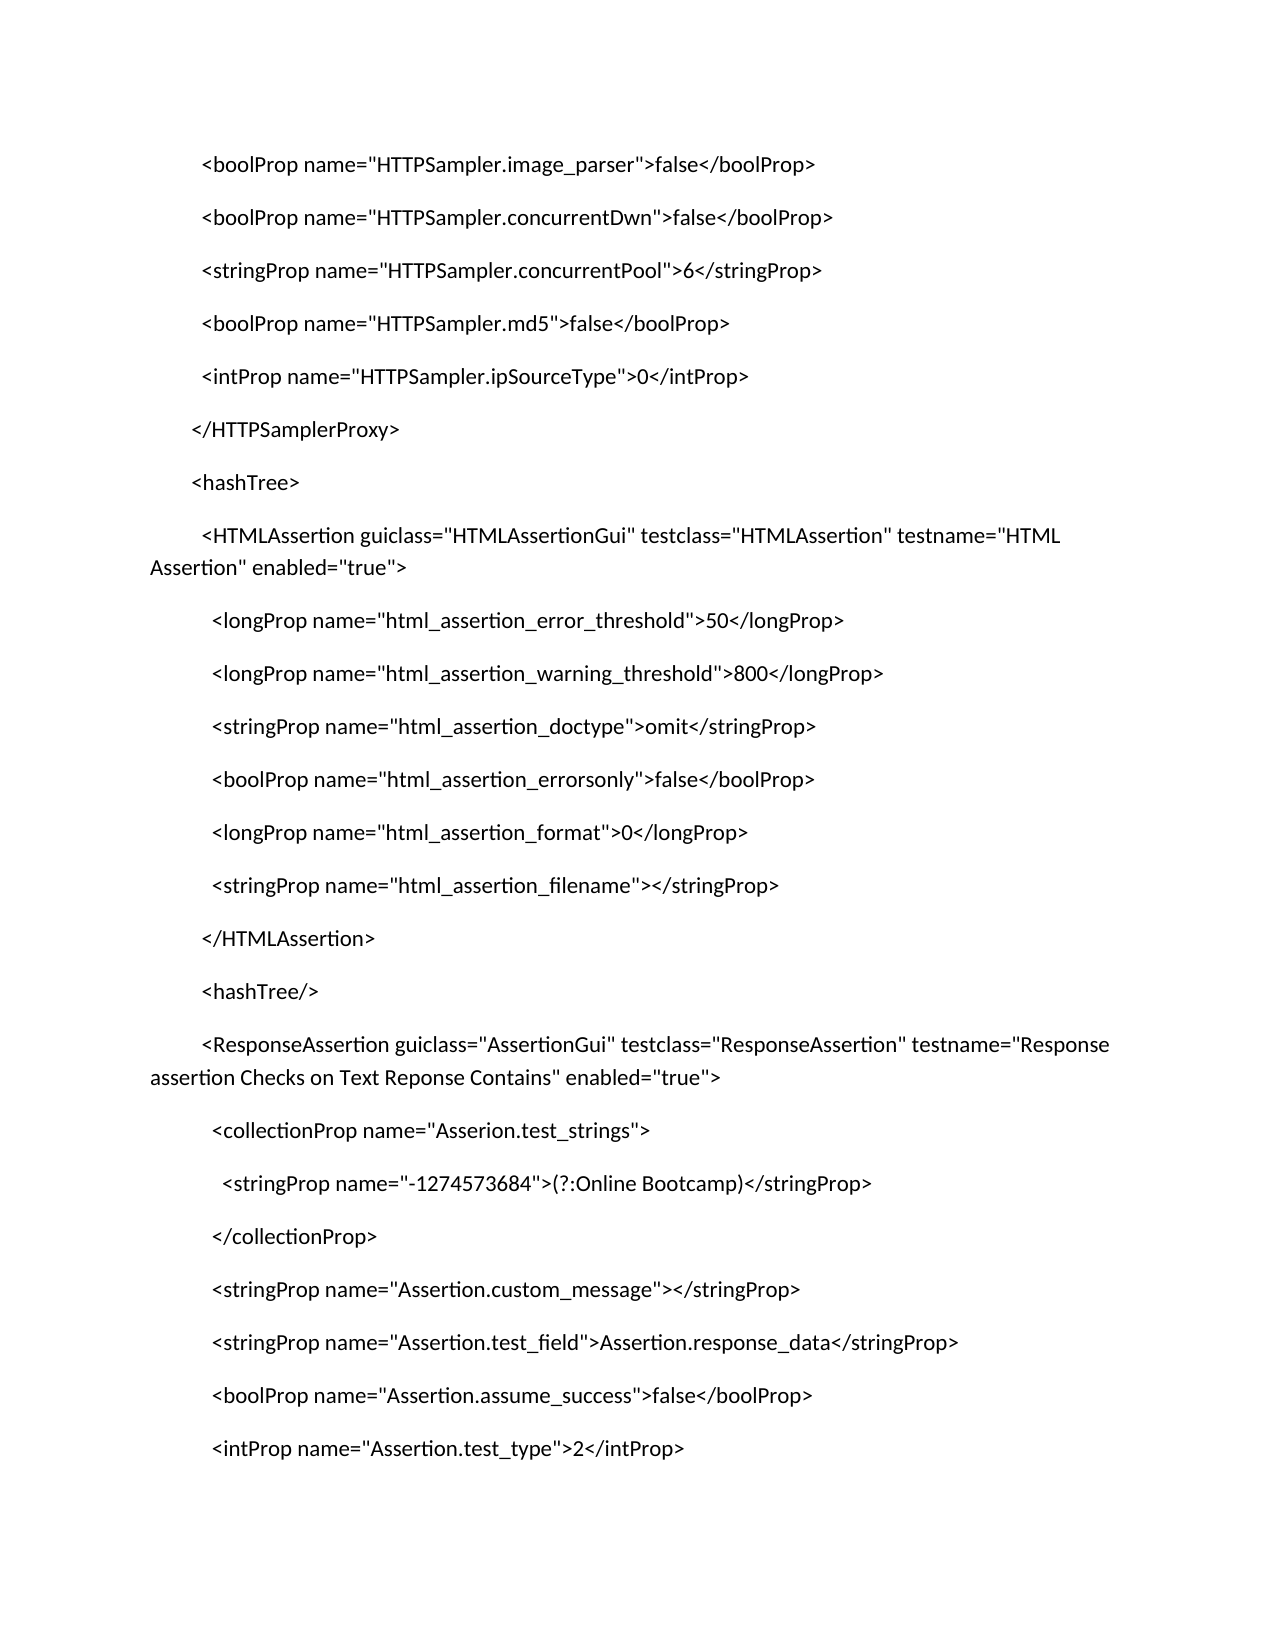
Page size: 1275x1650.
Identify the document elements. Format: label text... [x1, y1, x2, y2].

text <hashTree> [150, 468, 1125, 496]
text <stringProp name="html_assertion_doctype">omit</stringProp> [150, 712, 1125, 740]
text </collectionProp> [150, 1222, 1125, 1250]
text <boolProp name="Assertion.assume_success">false</boolProp> [150, 1381, 1125, 1409]
text <stringProp name="HTTPSampler.concurrentPool">6</stringProp> [150, 256, 1125, 284]
text <HTMLAssertion guiclass="HTMLAssertionGui" testclass="HTMLAssertion" testname="HTML Assertion" enabled="true"> [150, 521, 1125, 581]
text <hashTree/> [150, 977, 1125, 1006]
text <boolProp name="HTTPSampler.md5">false</boolProp> [150, 309, 1125, 337]
text <stringProp name="html_assertion_filename"></stringProp> [150, 871, 1125, 899]
text <stringProp name="Assertion.test_field">Assertion.response_data</stringProp> [150, 1328, 1125, 1356]
text <stringProp name="-1274573684">(?:Online Bootcamp)</stringProp> [150, 1169, 1125, 1197]
text <collectionProp name="Asserion.test_strings"> [150, 1116, 1125, 1144]
text <intProp name="HTTPSampler.ipSourceType">0</intProp> [150, 362, 1125, 390]
text <longProp name="html_assertion_error_threshold">50</longProp> [150, 606, 1125, 634]
text <boolProp name="HTTPSampler.image_parser">false</boolProp> [150, 150, 1125, 178]
text <stringProp name="Assertion.custom_message"></stringProp> [150, 1275, 1125, 1303]
text <boolProp name="html_assertion_errorsonly">false</boolProp> [150, 765, 1125, 793]
text <ResponseAssertion guiclass="AssertionGui" testclass="ResponseAssertion" testname="Response assertion Checks on Text Reponse Contains" enabled="true"> [150, 1031, 1125, 1091]
text <longProp name="html_assertion_format">0</longProp> [150, 818, 1125, 846]
text <longProp name="html_assertion_warning_threshold">800</longProp> [150, 659, 1125, 687]
text <intProp name="Assertion.test_type">2</intProp> [150, 1434, 1125, 1462]
text <boolProp name="HTTPSampler.concurrentDwn">false</boolProp> [150, 203, 1125, 231]
text </HTTPSamplerProxy> [150, 415, 1125, 443]
text </HTMLAssertion> [150, 924, 1125, 952]
